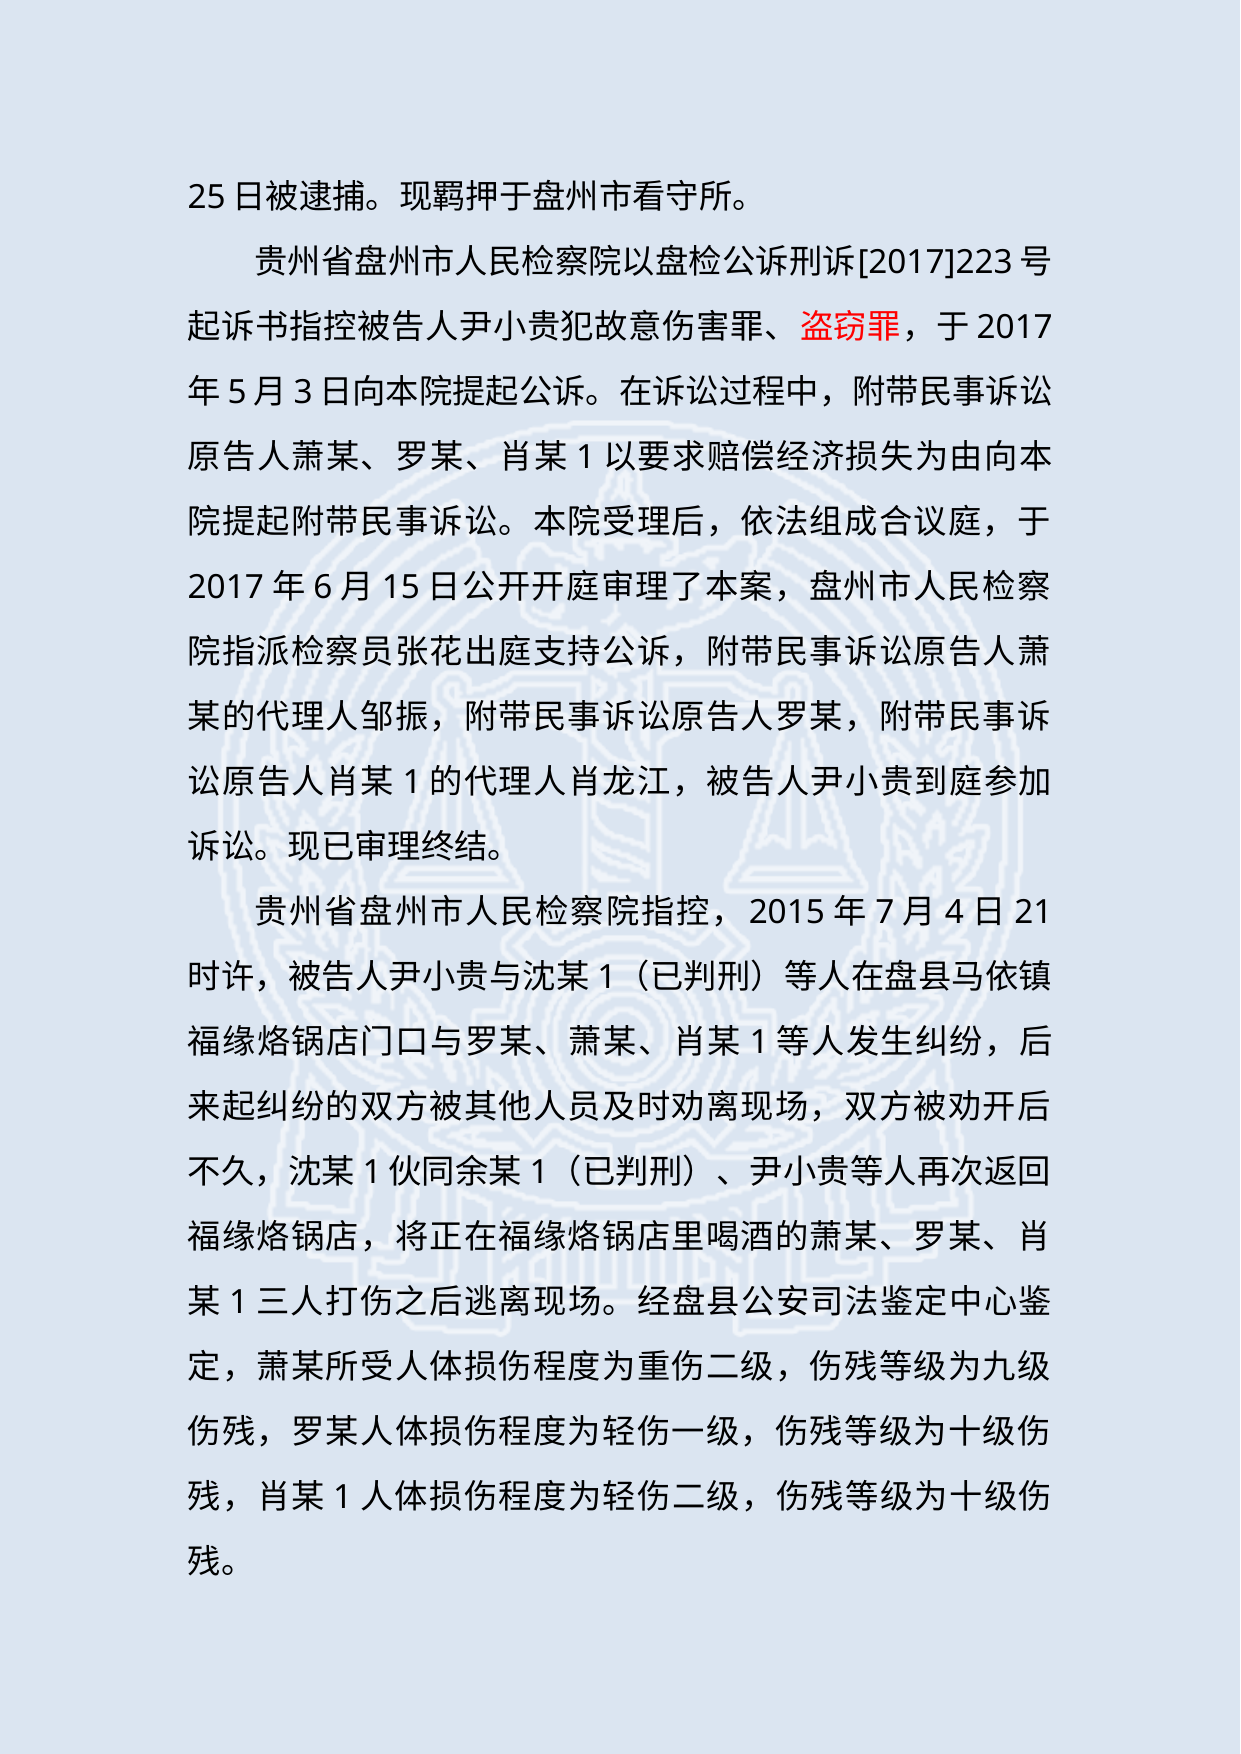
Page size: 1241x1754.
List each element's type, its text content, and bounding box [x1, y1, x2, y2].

text 贵州省盘州市人民检察院指控，2015年7月4日21时许，被告人尹小贵与沈某1（已判刑）等人在盘县马依镇福缘烙锅店门口与罗某、萧某、肖某1等人发生纠纷，后来起纠纷的双方被其他人员及时劝离现场，双方被劝开后不久，沈某1伙同余某1（已判刑）、尹小贵等人再次返回福缘烙锅店，将正在福缘烙锅店里喝酒的萧某、罗某、肖某1三人打伤之后逃离现场。经盘县公安司法鉴定中心鉴定，萧某所受人体损伤程度为重伤二级，伤残等级为九级伤残，罗某人体损伤程度为轻伤一级，伤残等级为十级伤残，肖某1人体损伤程度为轻伤二级，伤残等级为十级伤残。 [187, 877, 1053, 1592]
text 贵州省盘州市人民检察院以盘检公诉刑诉[2017]223号起诉书指控被告人尹小贵犯故意伤害罪、盗窃罪，于2017年5月3日向本院提起公诉。在诉讼过程中，附带民事诉讼原告人萧某、罗某、肖某1以要求赔偿经济损失为由向本院提起附带民事诉讼。本院受理后，依法组成合议庭，于2017年6月15日公开开庭审理了本案，盘州市人民检察院指派检察员张花出庭支持公诉，附带民事诉讼原告人萧某的代理人邹振，附带民事诉讼原告人罗某，附带民事诉讼原告人肖某1的代理人肖龙江，被告人尹小贵到庭参加诉讼。现已审理终结。 [187, 227, 1053, 877]
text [187, 162, 1053, 227]
